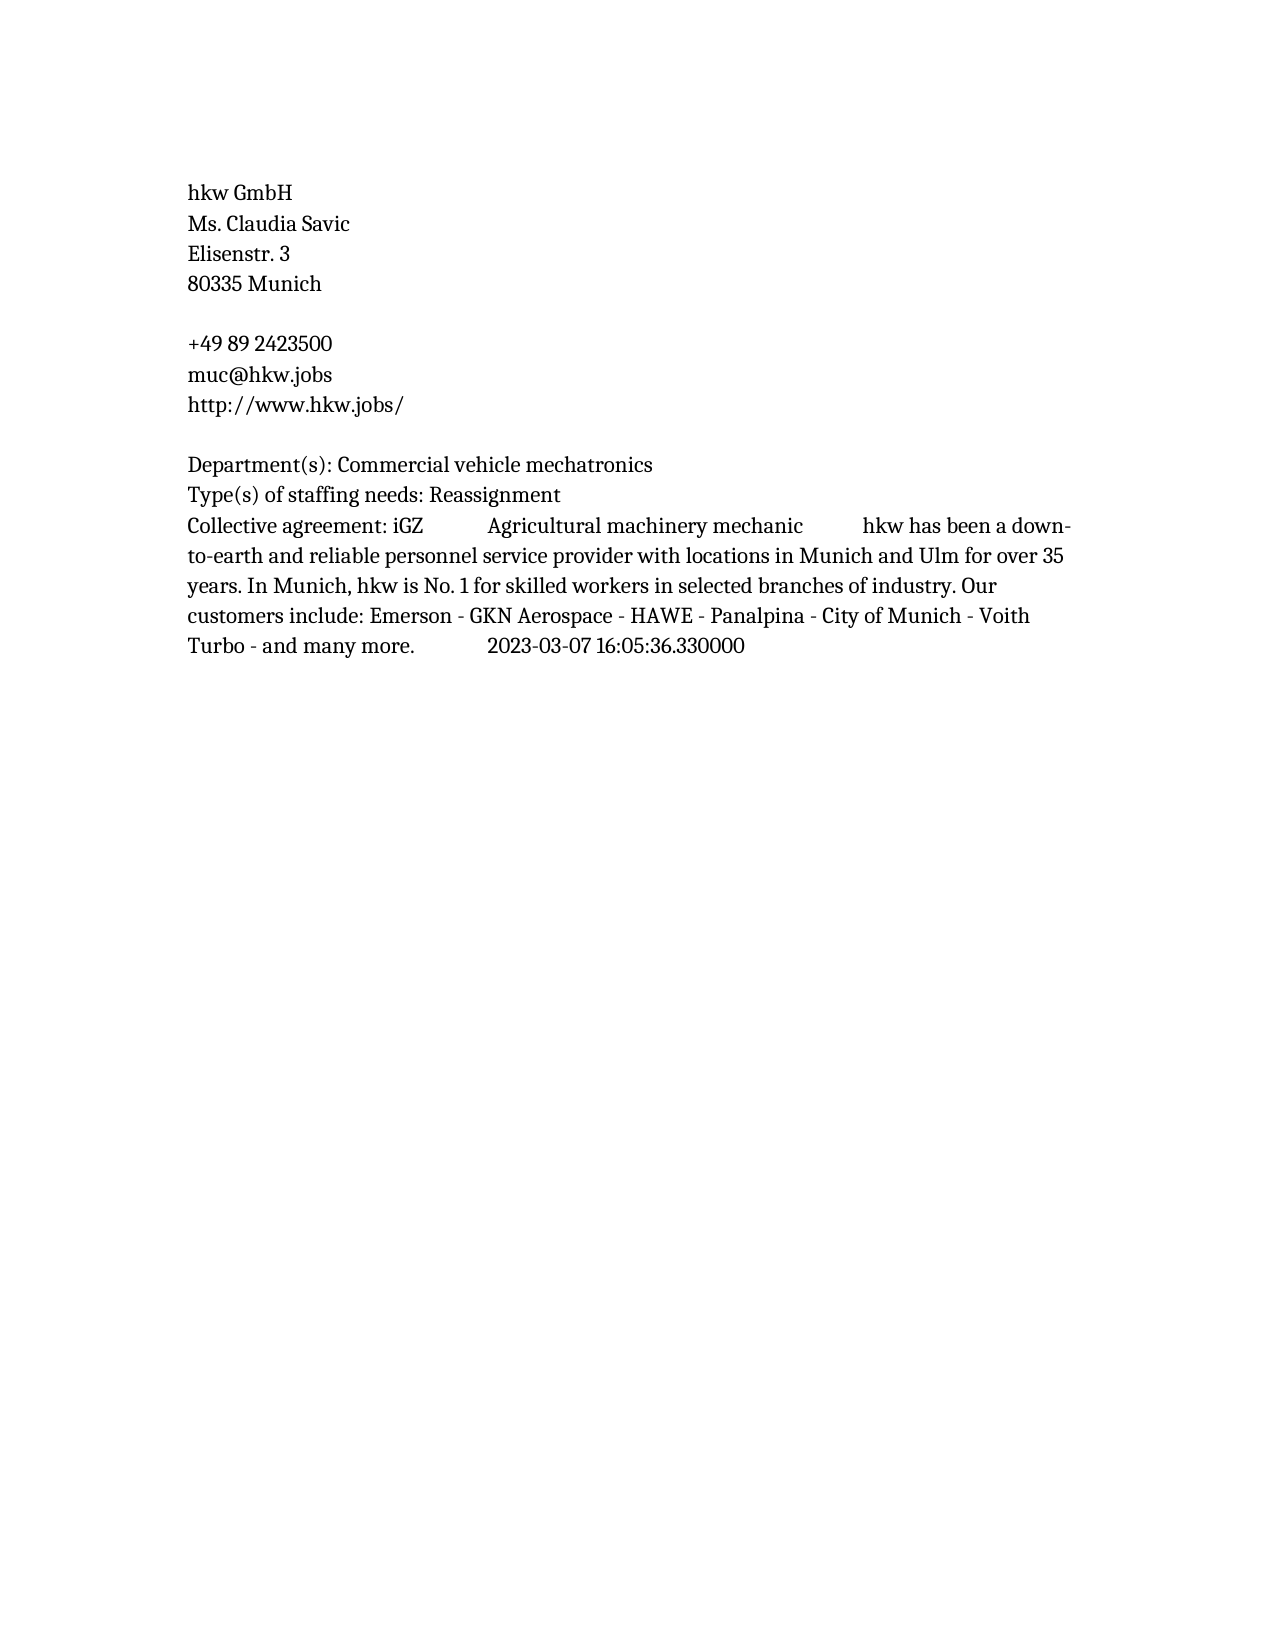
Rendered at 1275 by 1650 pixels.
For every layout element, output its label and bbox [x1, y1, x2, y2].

text [187, 150, 1087, 690]
